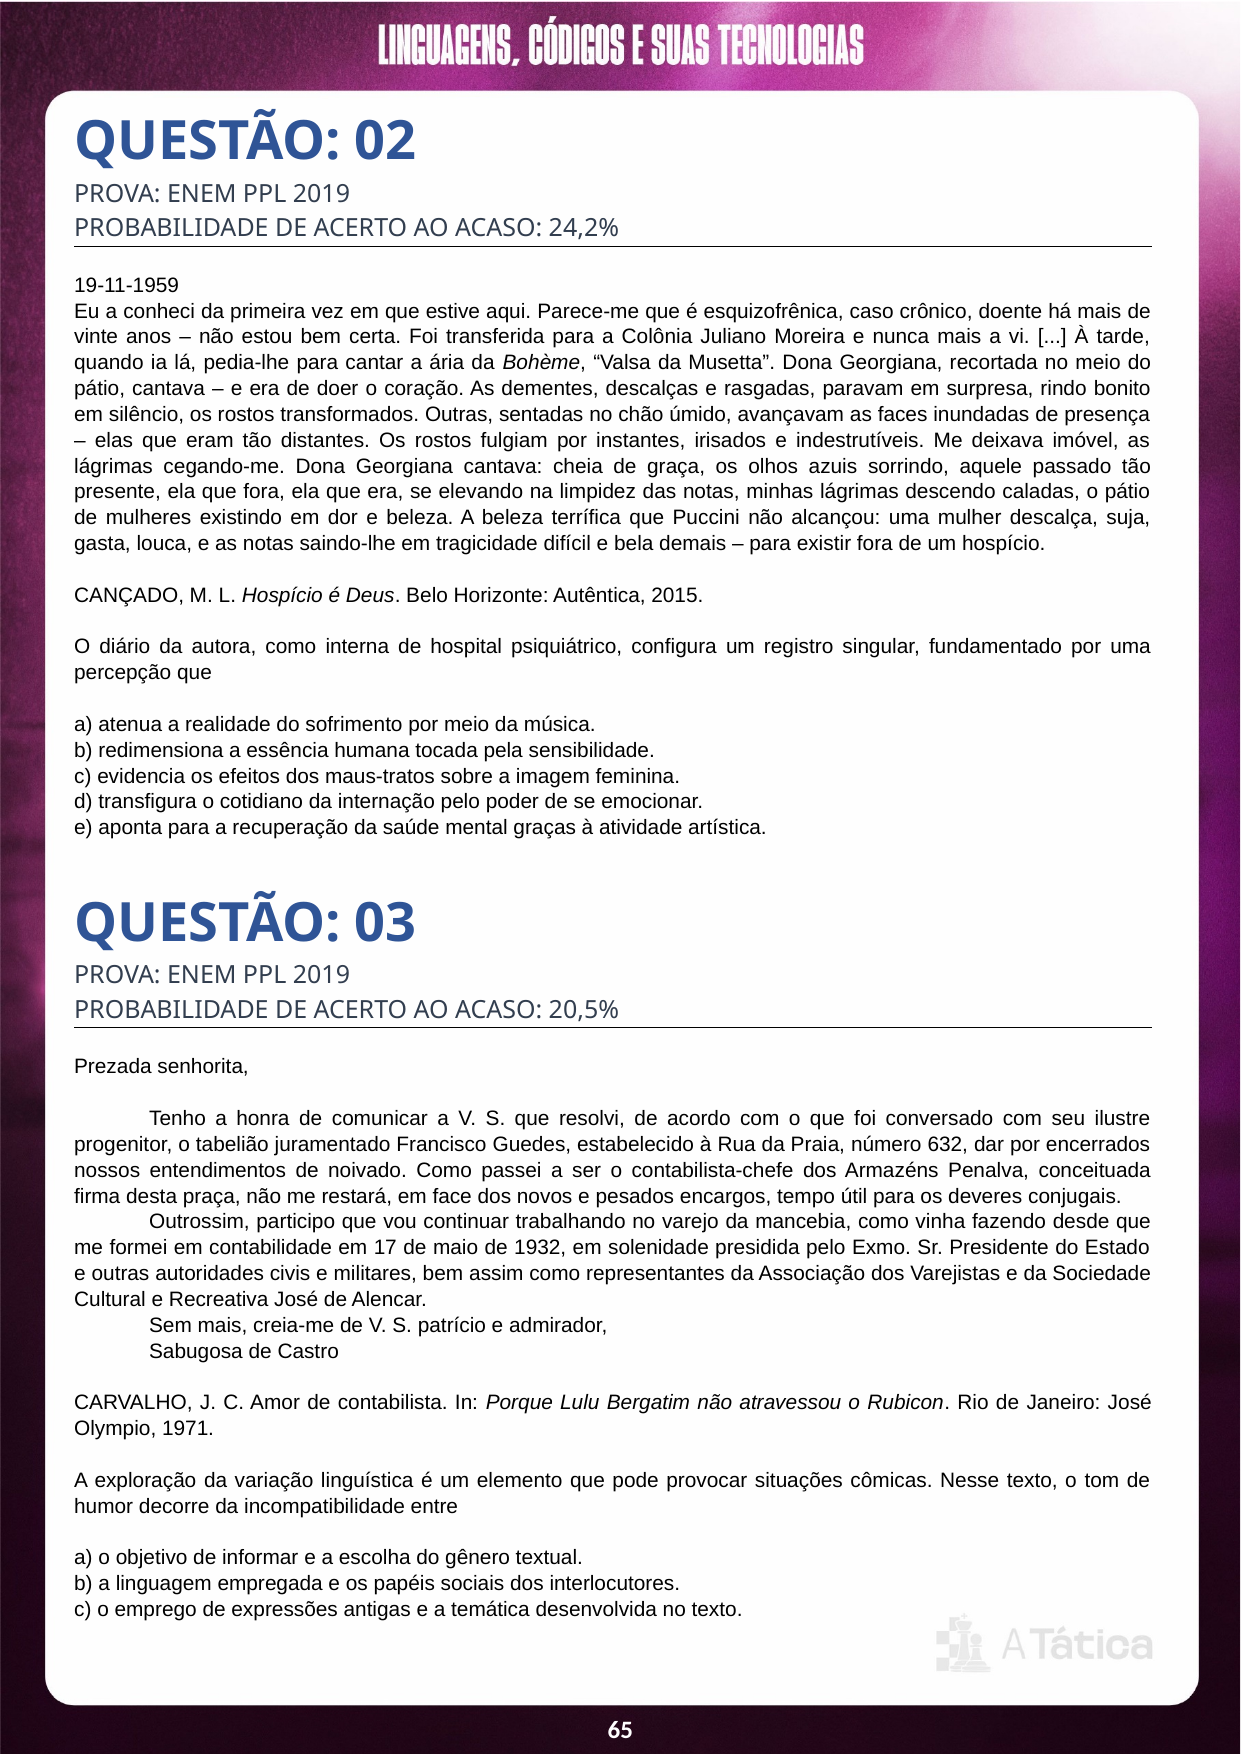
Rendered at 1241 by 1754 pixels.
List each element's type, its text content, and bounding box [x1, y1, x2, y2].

text Eu a conheci da primeira vez em que estive aqui. Parece-me que é esquizofrênica, caso crônico, doente há mais de vinte anos – não estou bem certa. Foi transferida para a Colônia Juliano Moreira e nunca mais a vi. [...] À tarde, quando ia lá, pedia-lhe para cantar a ária da Bohème, “Valsa da Musetta”. Dona Georgiana, recortada no meio do pátio, cantava – e era de doer o coração. As dementes, descalças e rasgadas, paravam em surpresa, rindo bonito em silêncio, os rostos transformados. Outras, sentadas no chão úmido, avançavam as faces inundadas de presença – elas que eram tão distantes. Os rostos fulgiam por instantes, irisados e indestrutíveis. Me deixava imóvel, as lágrimas cegando-me. Dona Georgiana cantava: cheia de graça, os olhos azuis sorrindo, aquele passado tão presente, ela que fora, ela que era, se elevando na limpidez das notas, minhas lágrimas descendo caladas, o pátio de mulheres existindo em dor e beleza. A beleza terrífica que Puccini não alcançou: uma mulher descalça, suja, gasta, louca, e as notas saindo-lhe em tragicidade difícil e bela demais – para existir fora de um hospício. [74, 298, 1152, 555]
text a) o objetivo de informar e a escolha do gênero textual. [74, 1519, 1152, 1569]
text CARVALHO, J. C. Amor de contabilista. In: Porque Lulu Bergatim não atravessou o Rubicon. Rio de Janeiro: José Olympio, 1971. [74, 1390, 1152, 1440]
text Sem mais, creia-me de V. S. patrício e admirador, [74, 1313, 1152, 1337]
text a) atenua a realidade do sofrimento por meio da música. [74, 686, 1152, 736]
text 19-11-1959 [74, 273, 1152, 297]
text QUESTÃO: 03 [74, 883, 1152, 957]
text c) evidencia os efeitos dos maus-tratos sobre a imagem feminina. [74, 763, 1152, 787]
text d) transfigura o cotidiano da internação pelo poder de se emocionar. [74, 789, 1152, 813]
text A exploração da variação linguística é um elemento que pode provocar situações cômicas. Nesse texto, o tom de humor decorre da incompatibilidade entre [74, 1468, 1152, 1517]
text b) redimensiona a essência humana tocada pela sensibilidade. [74, 738, 1152, 762]
text CANÇADO, M. L. Hospício é Deus. Belo Horizonte: Autêntica, 2015. [74, 583, 1152, 607]
text QUESTÃO: 02 [74, 102, 1152, 176]
text PROBABILIDADE DE ACERTO AO ACASO: 20,5% [74, 991, 1152, 1027]
text PROVA: ENEM PPL 2019 [74, 957, 1152, 991]
text b) a linguagem empregada e os papéis sociais dos interlocutores. [74, 1571, 1152, 1595]
text e) aponta para a recuperação da saúde mental graças à atividade artística. [74, 815, 1152, 839]
text c) o emprego de expressões antigas e a temática desenvolvida no texto. [74, 1597, 1152, 1621]
text PROVA: ENEM PPL 2019 [74, 176, 1152, 209]
picture [0, 1, 1241, 1754]
text Tenho a honra de comunicar a V. S. que resolvi, de acordo com o que foi conversado com seu ilustre progenitor, o tabelião juramentado Francisco Guedes, estabelecido à Rua da Praia, número 632, dar por encerrados nossos entendimentos de noivado. Como passei a ser o contabilista-chefe dos Armazéns Penalva, conceituada firma desta praça, não me restará, em face dos novos e pesados encargos, tempo útil para os deveres conjugais. [74, 1106, 1152, 1207]
text Sabugosa de Castro [74, 1338, 1152, 1362]
text Prezada senhorita, [74, 1054, 1152, 1078]
text PROBABILIDADE DE ACERTO AO ACASO: 24,2% [74, 209, 1152, 246]
text Outrossim, participo que vou continuar trabalhando no varejo da mancebia, como vinha fazendo desde que me formei em contabilidade em 17 de maio de 1932, em solenidade presidida pelo Exmo. Sr. Presidente do Estado e outras autoridades civis e militares, bem assim como representantes da Associação dos Varejistas e da Sociedade Cultural e Recreativa José de Alencar. [74, 1209, 1152, 1311]
text O diário da autora, como interna de hospital psiquiátrico, configura um registro singular, fundamentado por uma percepção que [74, 634, 1152, 684]
